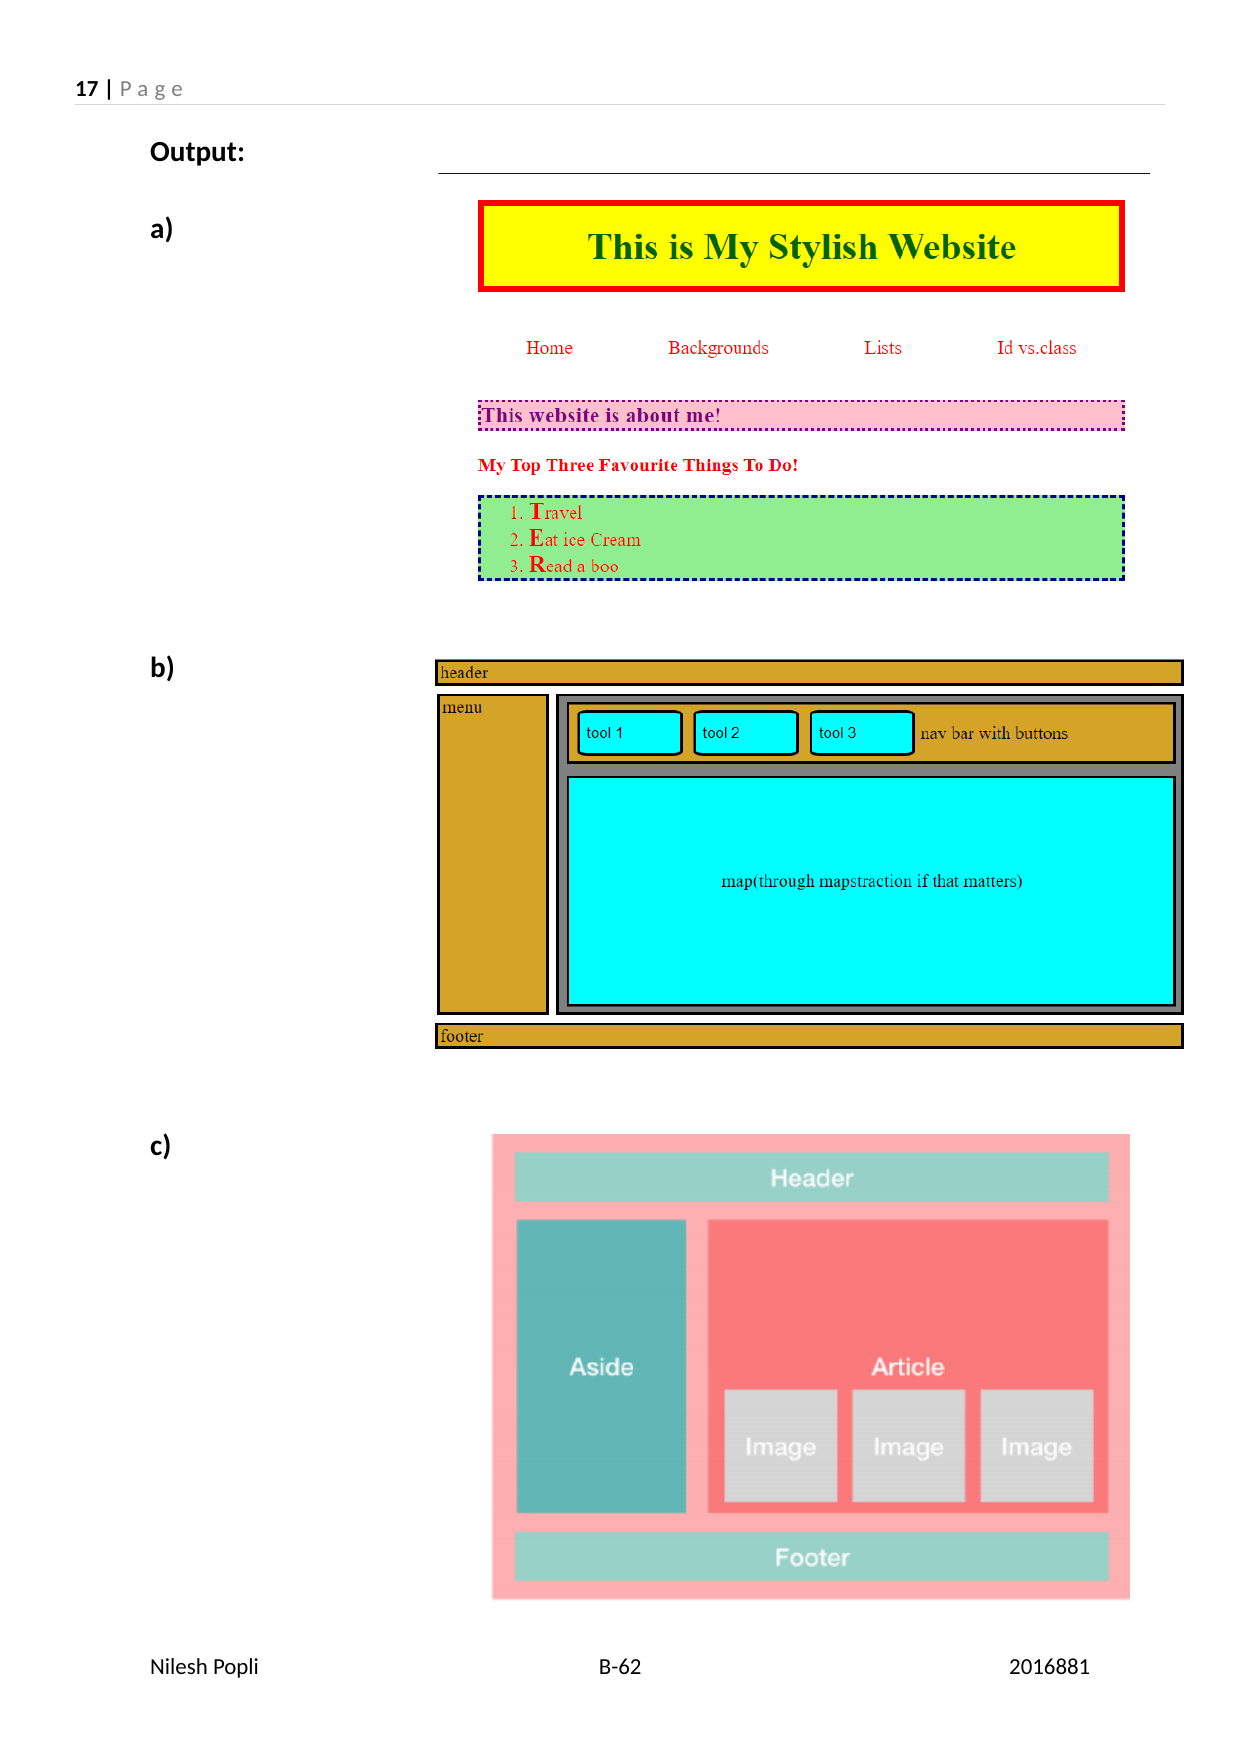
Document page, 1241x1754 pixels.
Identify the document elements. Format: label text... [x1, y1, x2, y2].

picture [416, 650, 1205, 1070]
list a) [150, 210, 1165, 245]
list c) [150, 1127, 1165, 1163]
picture [458, 1093, 1166, 1643]
list Output: [150, 133, 1165, 168]
list b) [150, 649, 1165, 685]
